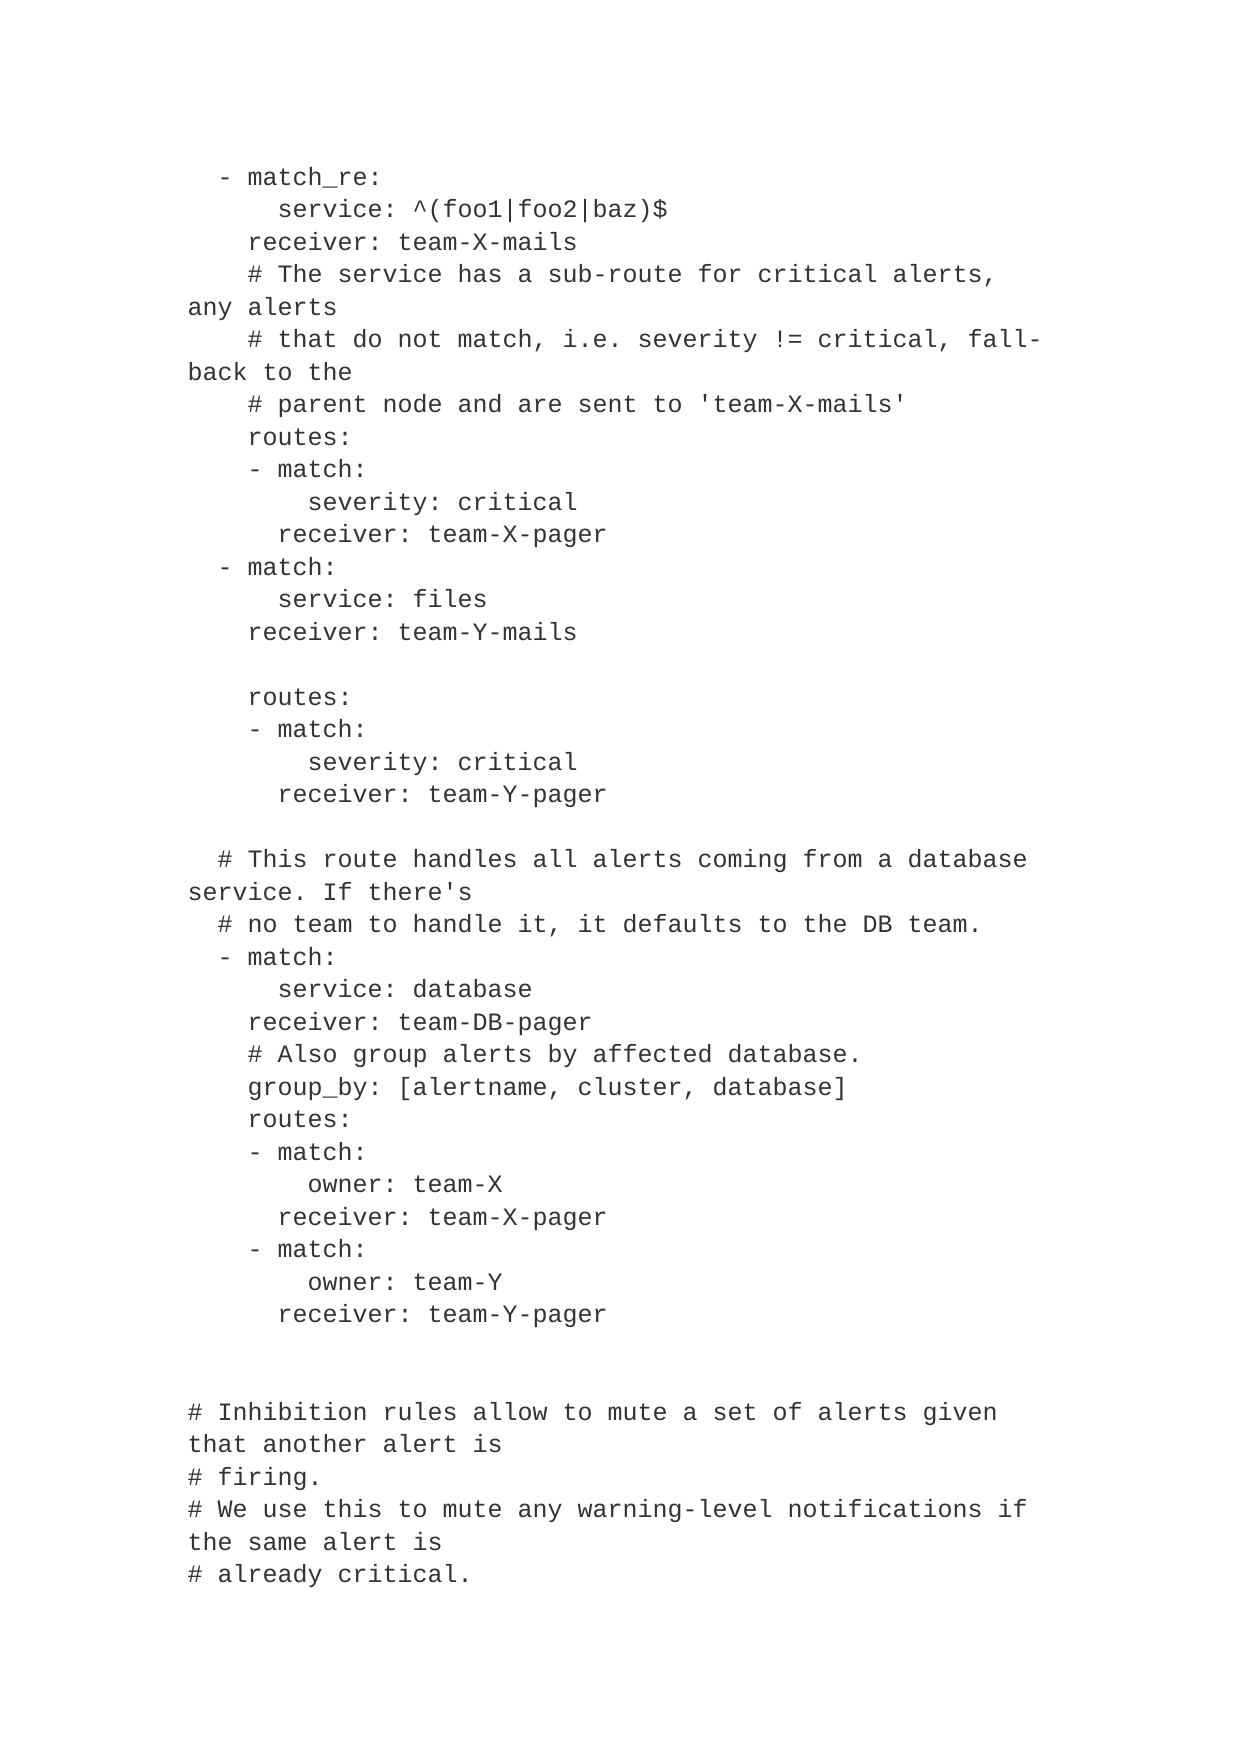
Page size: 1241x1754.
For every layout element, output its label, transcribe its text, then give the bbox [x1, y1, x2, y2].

text service: ^(foo1|foo2|baz)$ [187, 194, 1053, 227]
text owner: team-X [187, 1169, 1053, 1202]
text - match: [187, 942, 1053, 974]
text # Also group alerts by affected database. [187, 1039, 1053, 1072]
text - match_re: [187, 162, 1053, 194]
text receiver: team-DB-pager [187, 1007, 1053, 1039]
text service: database [187, 974, 1053, 1007]
text receiver: team-X-pager [187, 519, 1053, 552]
text - match: [187, 552, 1053, 584]
text owner: team-Y [187, 1267, 1053, 1299]
text # Inhibition rules allow to mute a set of alerts given that another alert is [187, 1397, 1053, 1462]
text routes: [187, 422, 1053, 454]
text group_by: [alertname, cluster, database] [187, 1072, 1053, 1104]
text # We use this to mute any warning-level notifications if the same alert is [187, 1494, 1053, 1559]
text severity: critical [187, 747, 1053, 779]
text severity: critical [187, 487, 1053, 519]
text # no team to handle it, it defaults to the DB team. [187, 909, 1053, 942]
text # firing. [187, 1462, 1053, 1494]
text # parent node and are sent to 'team-X-mails' [187, 389, 1053, 422]
text # already critical. [187, 1559, 1053, 1592]
text - match: [187, 1234, 1053, 1267]
text routes: [187, 682, 1053, 714]
text service: files [187, 584, 1053, 617]
text # that do not match, i.e. severity != critical, fall-back to the [187, 324, 1053, 389]
text - match: [187, 714, 1053, 747]
text receiver: team-X-pager [187, 1202, 1053, 1234]
text receiver: team-Y-mails [187, 617, 1053, 649]
text receiver: team-Y-pager [187, 1299, 1053, 1332]
text - match: [187, 454, 1053, 487]
text # The service has a sub-route for critical alerts, any alerts [187, 259, 1053, 324]
text receiver: team-X-mails [187, 227, 1053, 259]
text receiver: team-Y-pager [187, 779, 1053, 812]
text - match: [187, 1137, 1053, 1169]
text # This route handles all alerts coming from a database service. If there's [187, 844, 1053, 909]
text routes: [187, 1104, 1053, 1137]
